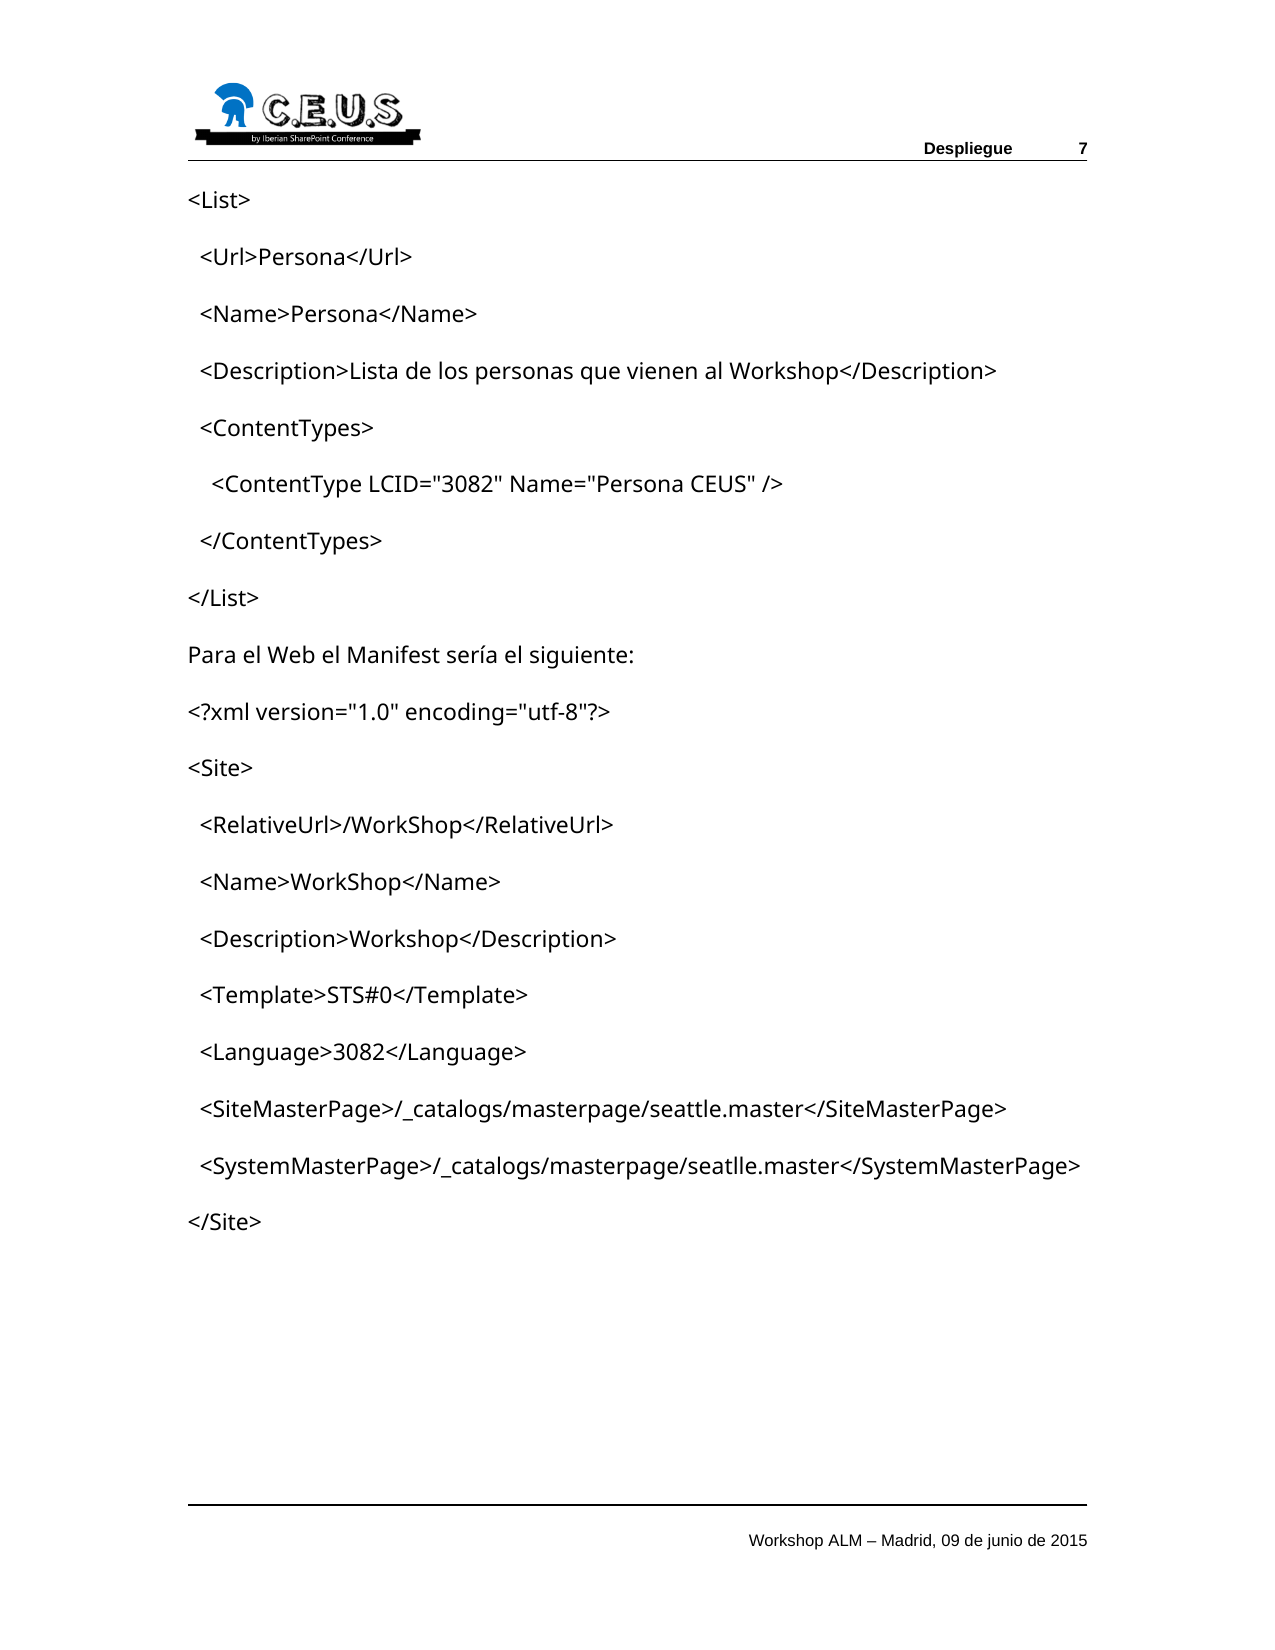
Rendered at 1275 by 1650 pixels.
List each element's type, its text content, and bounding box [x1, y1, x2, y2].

picture [187, 75, 426, 155]
text <Url>Persona</Url> [187, 241, 1087, 272]
text Para el Web el Manifest sería el siguiente: [187, 639, 1087, 670]
text <Description>Lista de los personas que vienen al Workshop</Description> [187, 355, 1087, 386]
text <Language>3082</Language> [187, 1036, 1087, 1067]
text </List> [187, 582, 1087, 613]
text <ContentTypes> [187, 412, 1087, 443]
text <SystemMasterPage>/_catalogs/masterpage/seatlle.master</SystemMasterPage> [187, 1149, 1087, 1181]
text <Name>Persona</Name> [187, 298, 1087, 329]
text </ContentTypes> [187, 525, 1087, 556]
text <Description>Workshop</Description> [187, 922, 1087, 954]
text <Template>STS#0</Template> [187, 979, 1087, 1011]
text <RelativeUrl>/WorkShop</RelativeUrl> [187, 809, 1087, 840]
text <Site> [187, 752, 1087, 783]
text <ContentType LCID="3082" Name="Persona CEUS" /> [187, 468, 1087, 499]
text </Site> [187, 1206, 1087, 1238]
text <SiteMasterPage>/_catalogs/masterpage/seattle.master</SiteMasterPage> [187, 1093, 1087, 1124]
text <?xml version="1.0" encoding="utf-8"?> [187, 695, 1087, 727]
text <List> [187, 184, 1087, 216]
text <Name>WorkShop</Name> [187, 866, 1087, 897]
